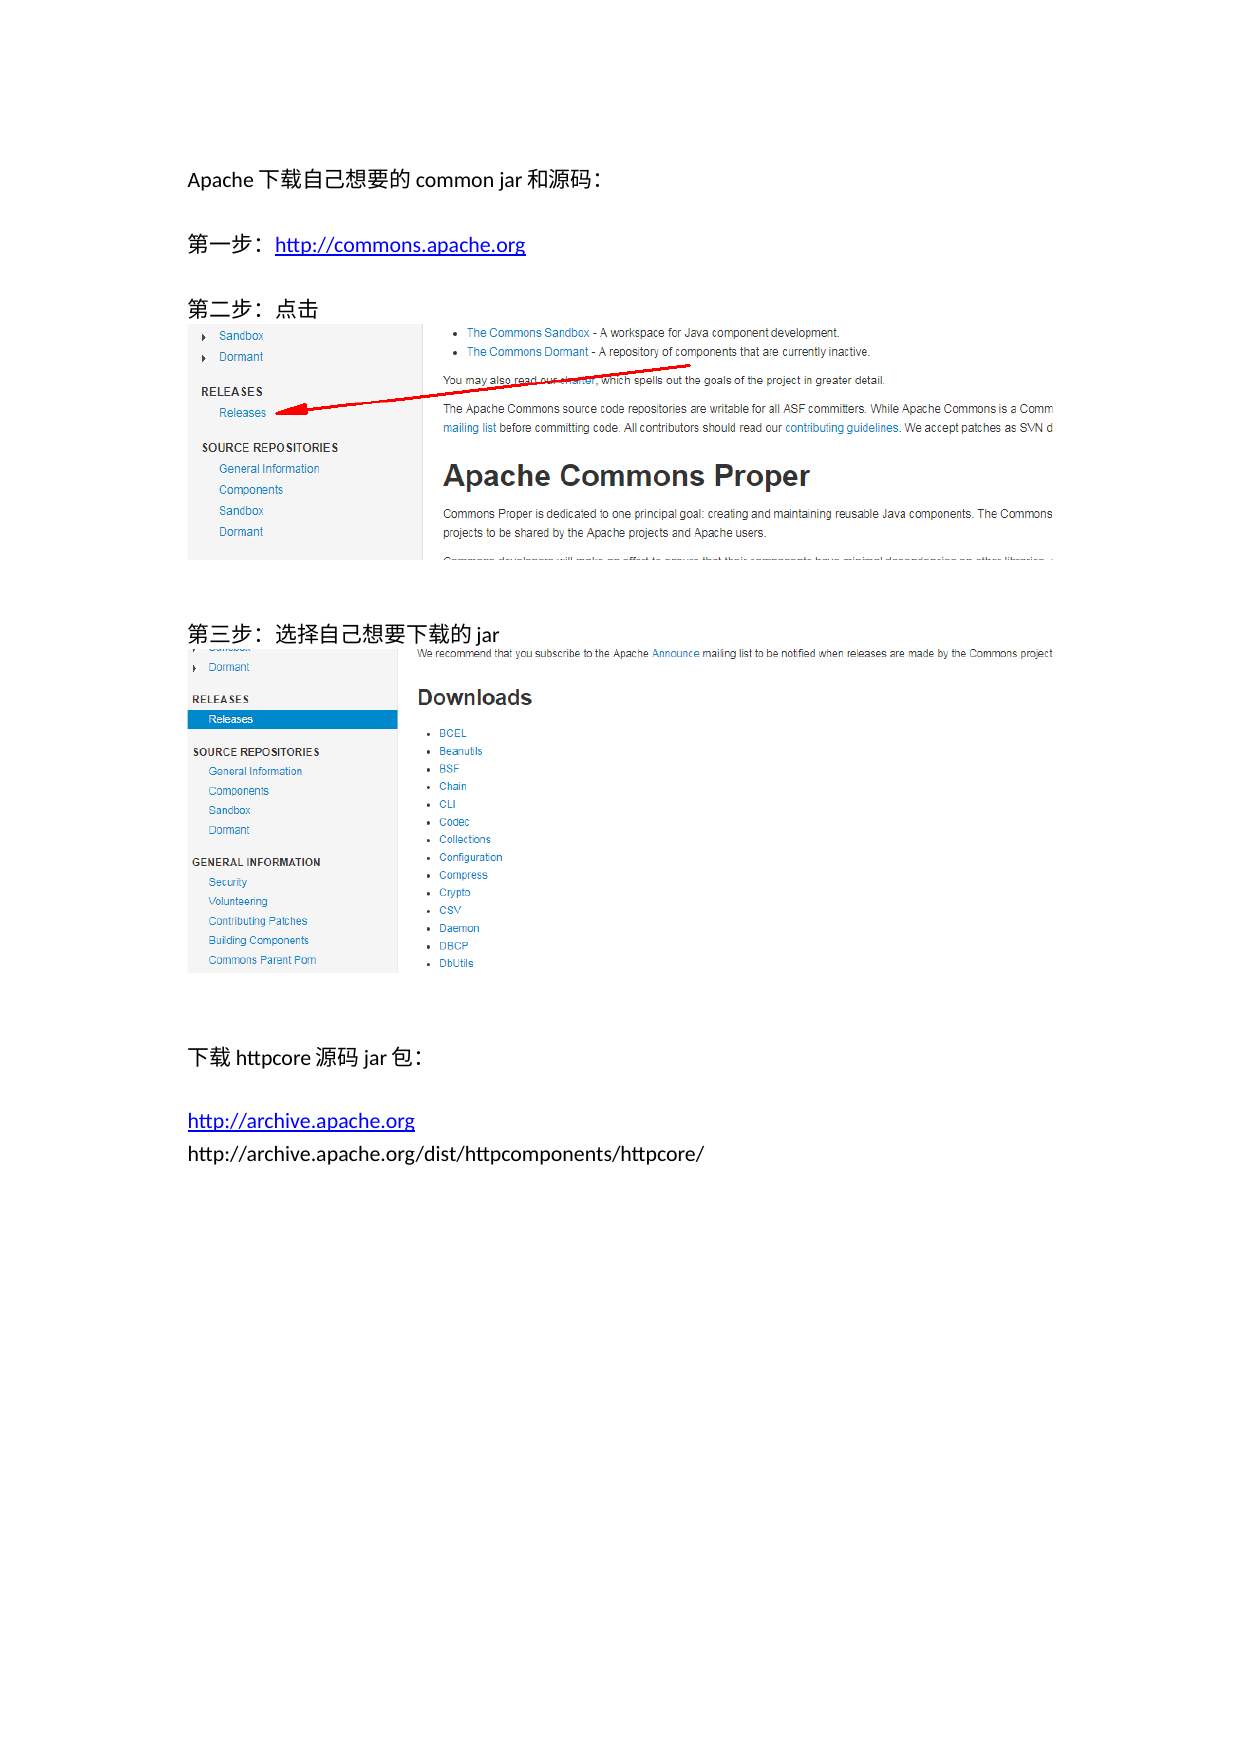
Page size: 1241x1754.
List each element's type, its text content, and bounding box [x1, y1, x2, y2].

text http://archive.apache.org [187, 1104, 1053, 1137]
picture [187, 649, 1053, 973]
text 第一步：http://commons.apache.org [187, 227, 1053, 259]
picture [187, 324, 1053, 560]
text 第二步：点击 [187, 292, 1053, 324]
text 第三步：选择自己想要下载的jar [187, 617, 1053, 649]
text http://archive.apache.org/dist/httpcomponents/httpcore/ [187, 1137, 1053, 1169]
text 下载httpcore源码jar包： [187, 1039, 1053, 1072]
text Apache下载自己想要的common jar和源码： [187, 162, 1053, 194]
